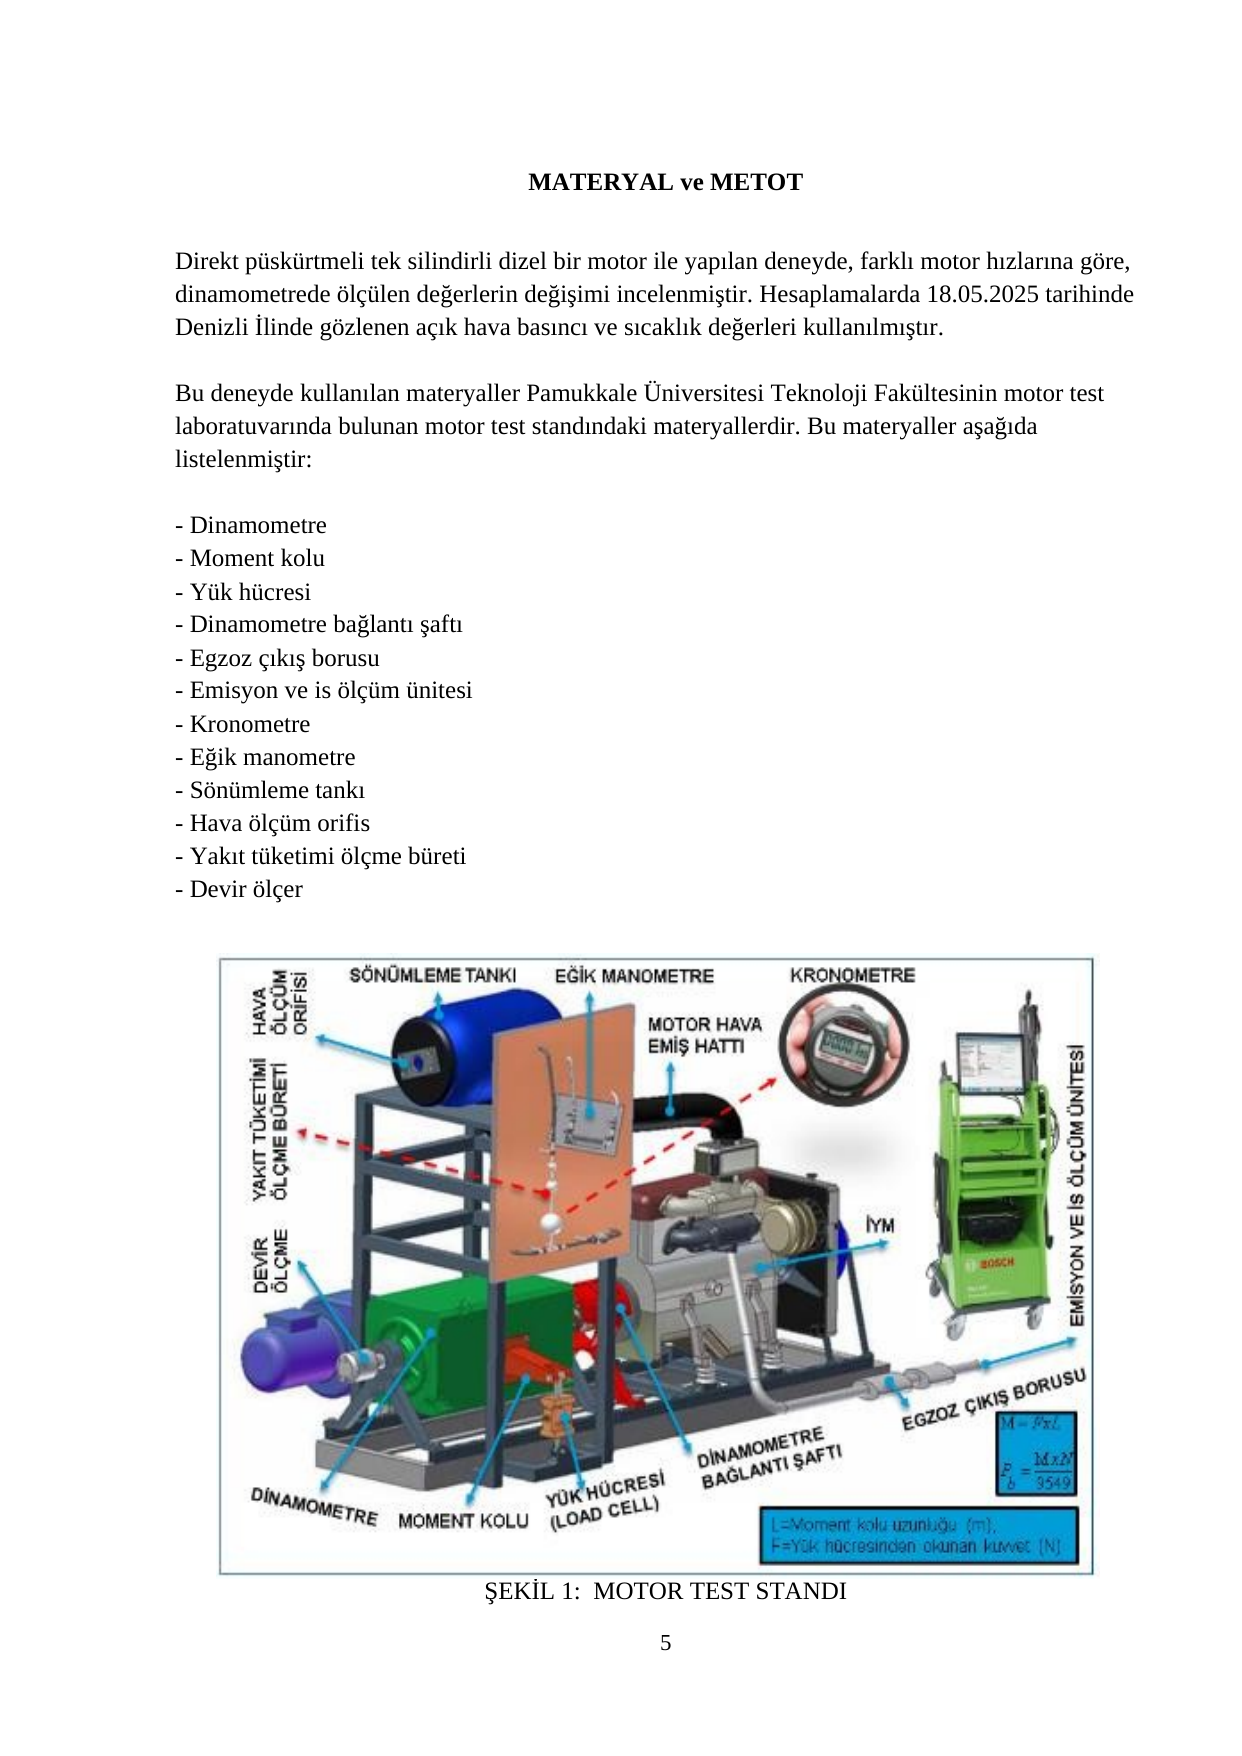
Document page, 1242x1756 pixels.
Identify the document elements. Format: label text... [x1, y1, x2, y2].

text Bu deneyde kullanılan materyaller Pamukkale Üniversitesi Teknoloji Fakültesinin motor test laboratuvarında bulunan motor test standındaki materyallerdir. Bu materyaller aşağıda listelenmiştir: [175, 378, 1156, 473]
text - Dinamometre - Moment kolu - Yük hücresi - Dinamometre bağlantı şaftı - Egzoz çıkış borusu - Emisyon ve is ölçüm ünitesi - Kronometre - Eğik manometre - Sönümleme tankı - Hava ölçüm orifis - Yakıt tüketimi ölçme büreti - Devir ölçer [175, 511, 1156, 902]
text Direkt püskürtmeli tek silindirli dizel bir motor ile yapılan deneyde, farklı motor hızlarına göre, dinamometrede ölçülen değerlerin değişimi incelenmiştir. Hesaplamalarda 18.05.2025 tarihinde Denizli İlinde gözlenen açık hava basıncı ve sıcaklık değerleri kullanılmıştır. [175, 246, 1156, 341]
picture [216, 953, 1100, 1579]
text MATERYAL ve METOT [175, 167, 1156, 195]
